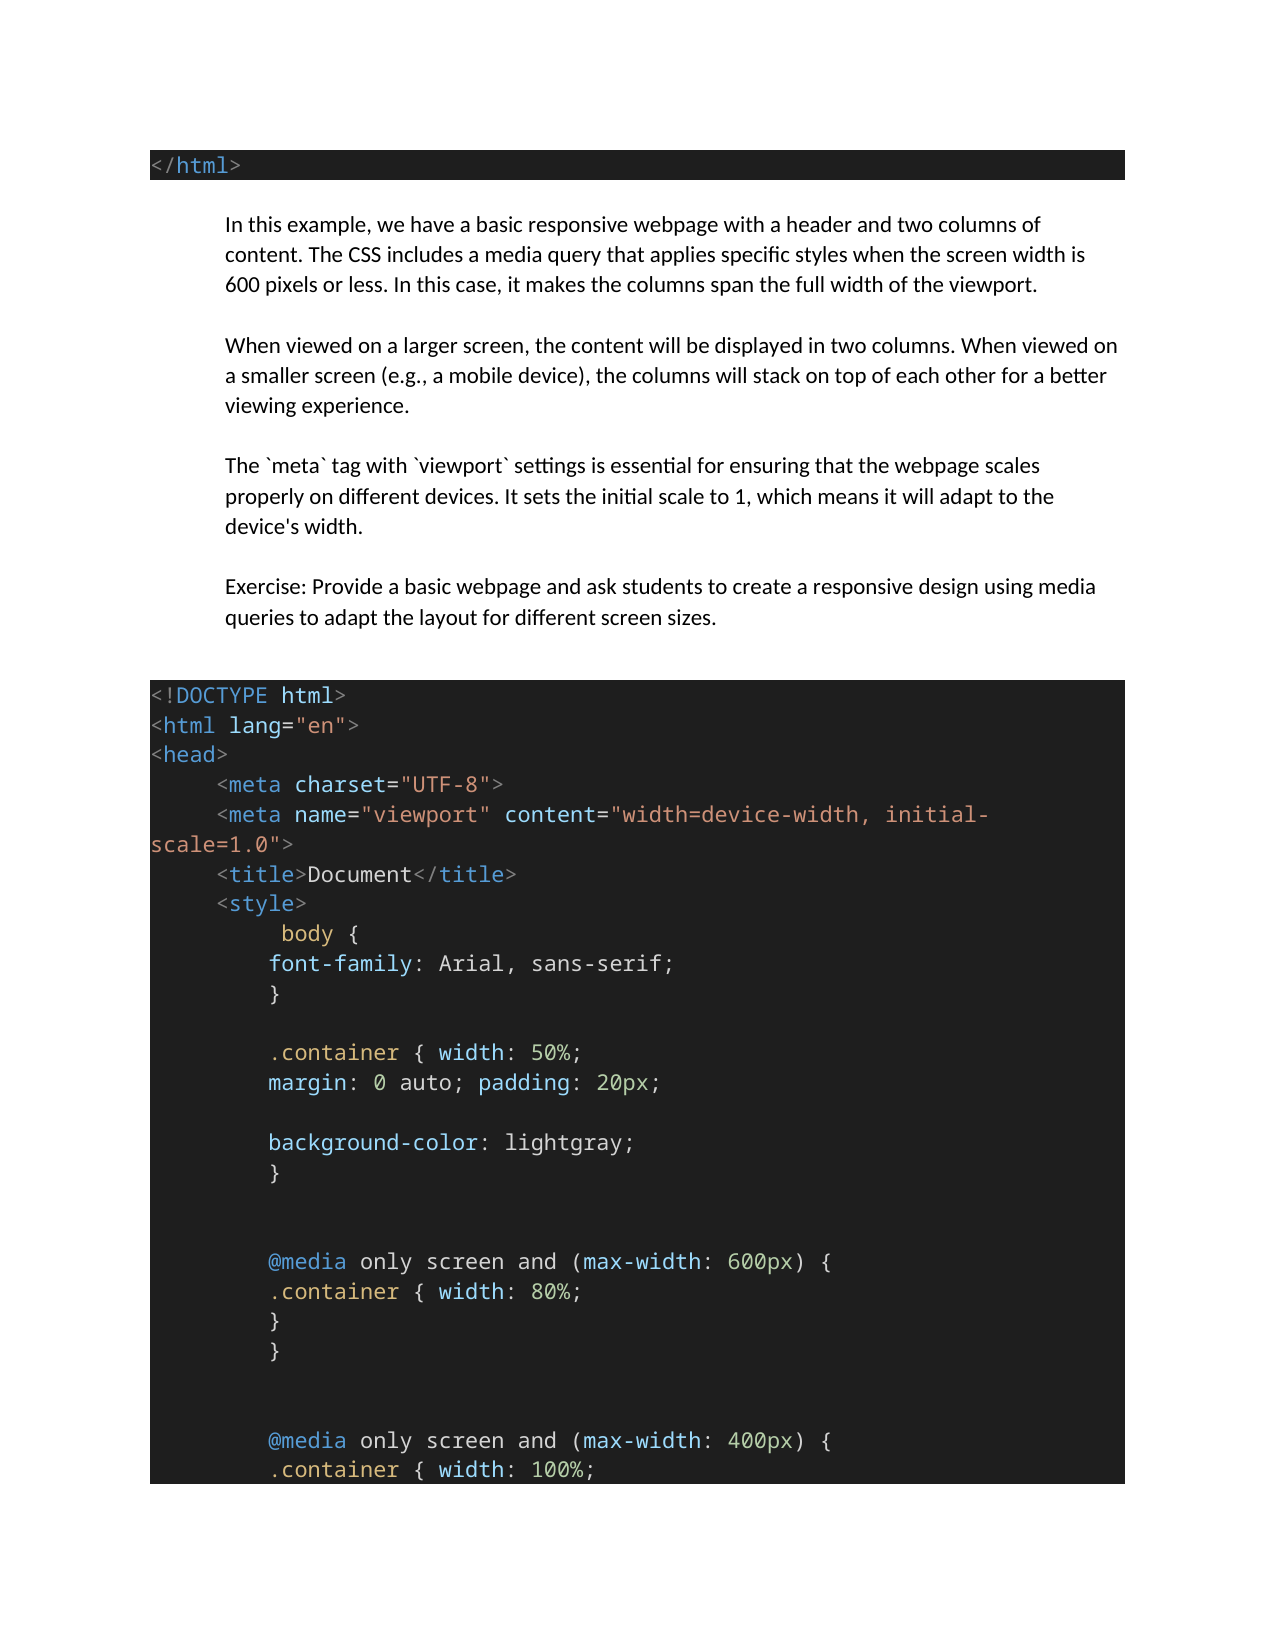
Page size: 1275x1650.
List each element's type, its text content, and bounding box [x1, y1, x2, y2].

text <title>Document</title> [150, 858, 1125, 888]
text } [150, 1335, 1125, 1365]
text <meta charset="UTF-8"> [150, 769, 1125, 799]
text .container { width: 100%; [150, 1454, 1125, 1484]
text background-color: lightgray; [150, 1127, 1125, 1156]
text body { [150, 918, 1125, 948]
text @media only screen and (max-width: 400px) { [150, 1424, 1125, 1454]
text Exercise: Provide a basic webpage and ask students to create a responsive design using media queries to adapt the layout for different screen sizes. [225, 572, 1125, 631]
text @media only screen and (max-width: 600px) { [150, 1246, 1125, 1276]
text <html lang="en"> [150, 709, 1125, 739]
text The `meta` tag with `viewport` settings is essential for ensuring that the webpage scales properly on different devices. It sets the initial scale to 1, which means it will adapt to the device's width. [225, 452, 1125, 540]
text } [150, 1156, 1125, 1186]
text .container { width: 80%; [150, 1276, 1125, 1305]
text </html> [150, 150, 1125, 180]
text } [150, 978, 1125, 1007]
text <style> [150, 888, 1125, 918]
text <!DOCTYPE html> [150, 680, 1125, 709]
text <meta name="viewport" content="width=device-width, initial-scale=1.0"> [150, 799, 1125, 858]
text <head> [150, 739, 1125, 769]
text margin: 0 auto; padding: 20px; [150, 1067, 1125, 1097]
text In this example, we have a basic responsive webpage with a header and two columns of content. The CSS includes a media query that applies specific styles when the screen width is 600 pixels or less. In this case, it makes the columns span the full width of the viewport. [225, 210, 1125, 298]
text .container { width: 50%; [150, 1037, 1125, 1067]
text } [150, 1305, 1125, 1335]
text When viewed on a larger screen, the content will be displayed in two columns. When viewed on a smaller screen (e.g., a mobile device), the columns will stack on top of each other for a better viewing experience. [225, 331, 1125, 419]
text font-family: Arial, sans-serif; [150, 948, 1125, 978]
